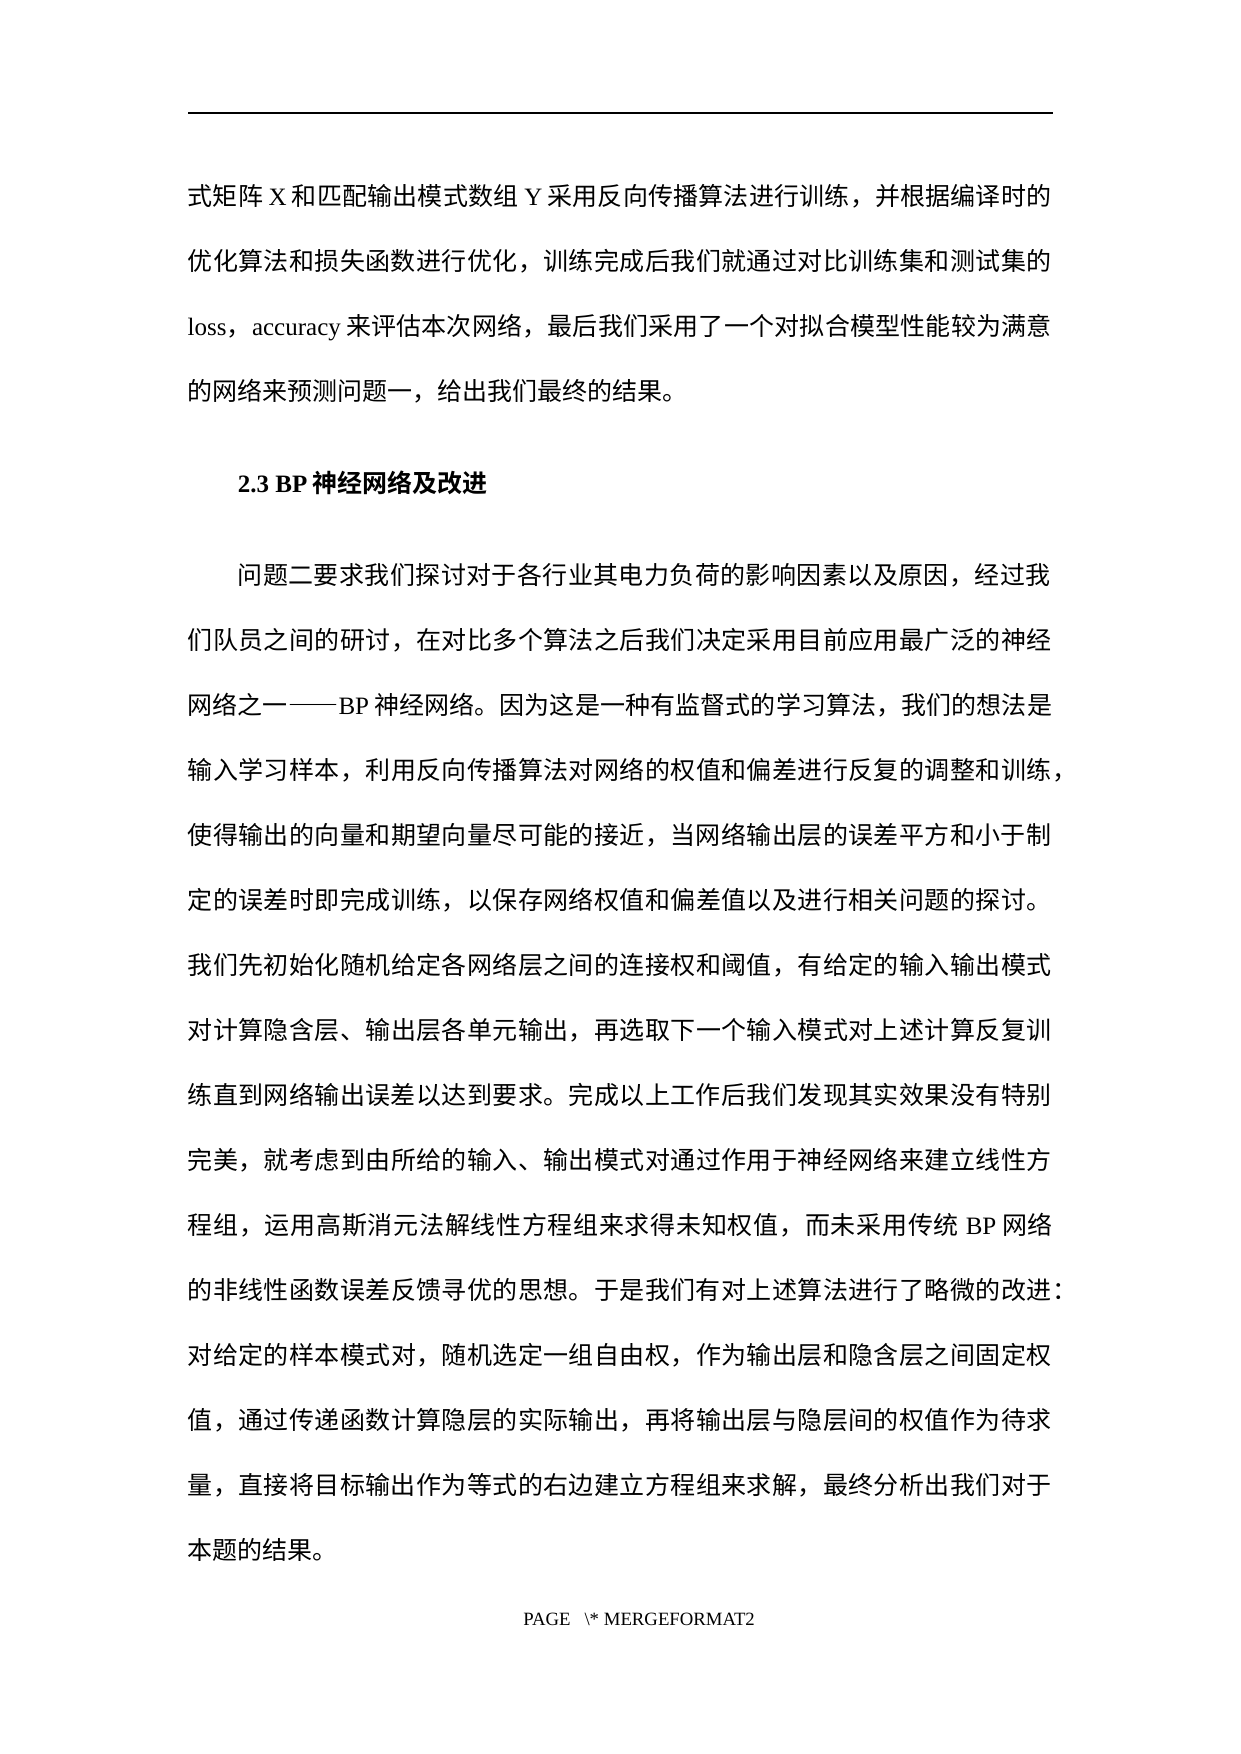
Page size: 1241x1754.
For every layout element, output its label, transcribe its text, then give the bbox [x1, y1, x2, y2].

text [187, 162, 1053, 422]
text 问题二要求我们探讨对于各行业其电力负荷的影响因素以及原因，经过我们队员之间的研讨，在对比多个算法之后我们决定采用目前应用最广泛的神经网络之一——BP神经网络。因为这是一种有监督式的学习算法，我们的想法是输入学习样本，利用反向传播算法对网络的权值和偏差进行反复的调整和训练，使得输出的向量和期望向量尽可能的接近，当网络输出层的误差平方和小于制定的误差时即完成训练，以保存网络权值和偏差值以及进行相关问题的探讨。我们先初始化随机给定各网络层之间的连接权和阈值，有给定的输入输出模式对计算隐含层、输出层各单元输出，再选取下一个输入模式对上述计算反复训练直到网络输出误差以达到要求。完成以上工作后我们发现其实效果没有特别完美，就考虑到由所给的输入、输出模式对通过作用于神经网络来建立线性方程组，运用高斯消元法解线性方程组来求得未知权值，而未采用传统BP网络的非线性函数误差反馈寻优的思想。于是我们有对上述算法进行了略微的改进：对给定的样本模式对，随机选定一组自由权，作为输出层和隐含层之间固定权值，通过传递函数计算隐层的实际输出，再将输出层与隐层间的权值作为待求量，直接将目标输出作为等式的右边建立方程组来求解，最终分析出我们对于本题的结果。 [187, 541, 1053, 1581]
subtitle 2.3 BP神经网络及改进 [187, 449, 1053, 514]
